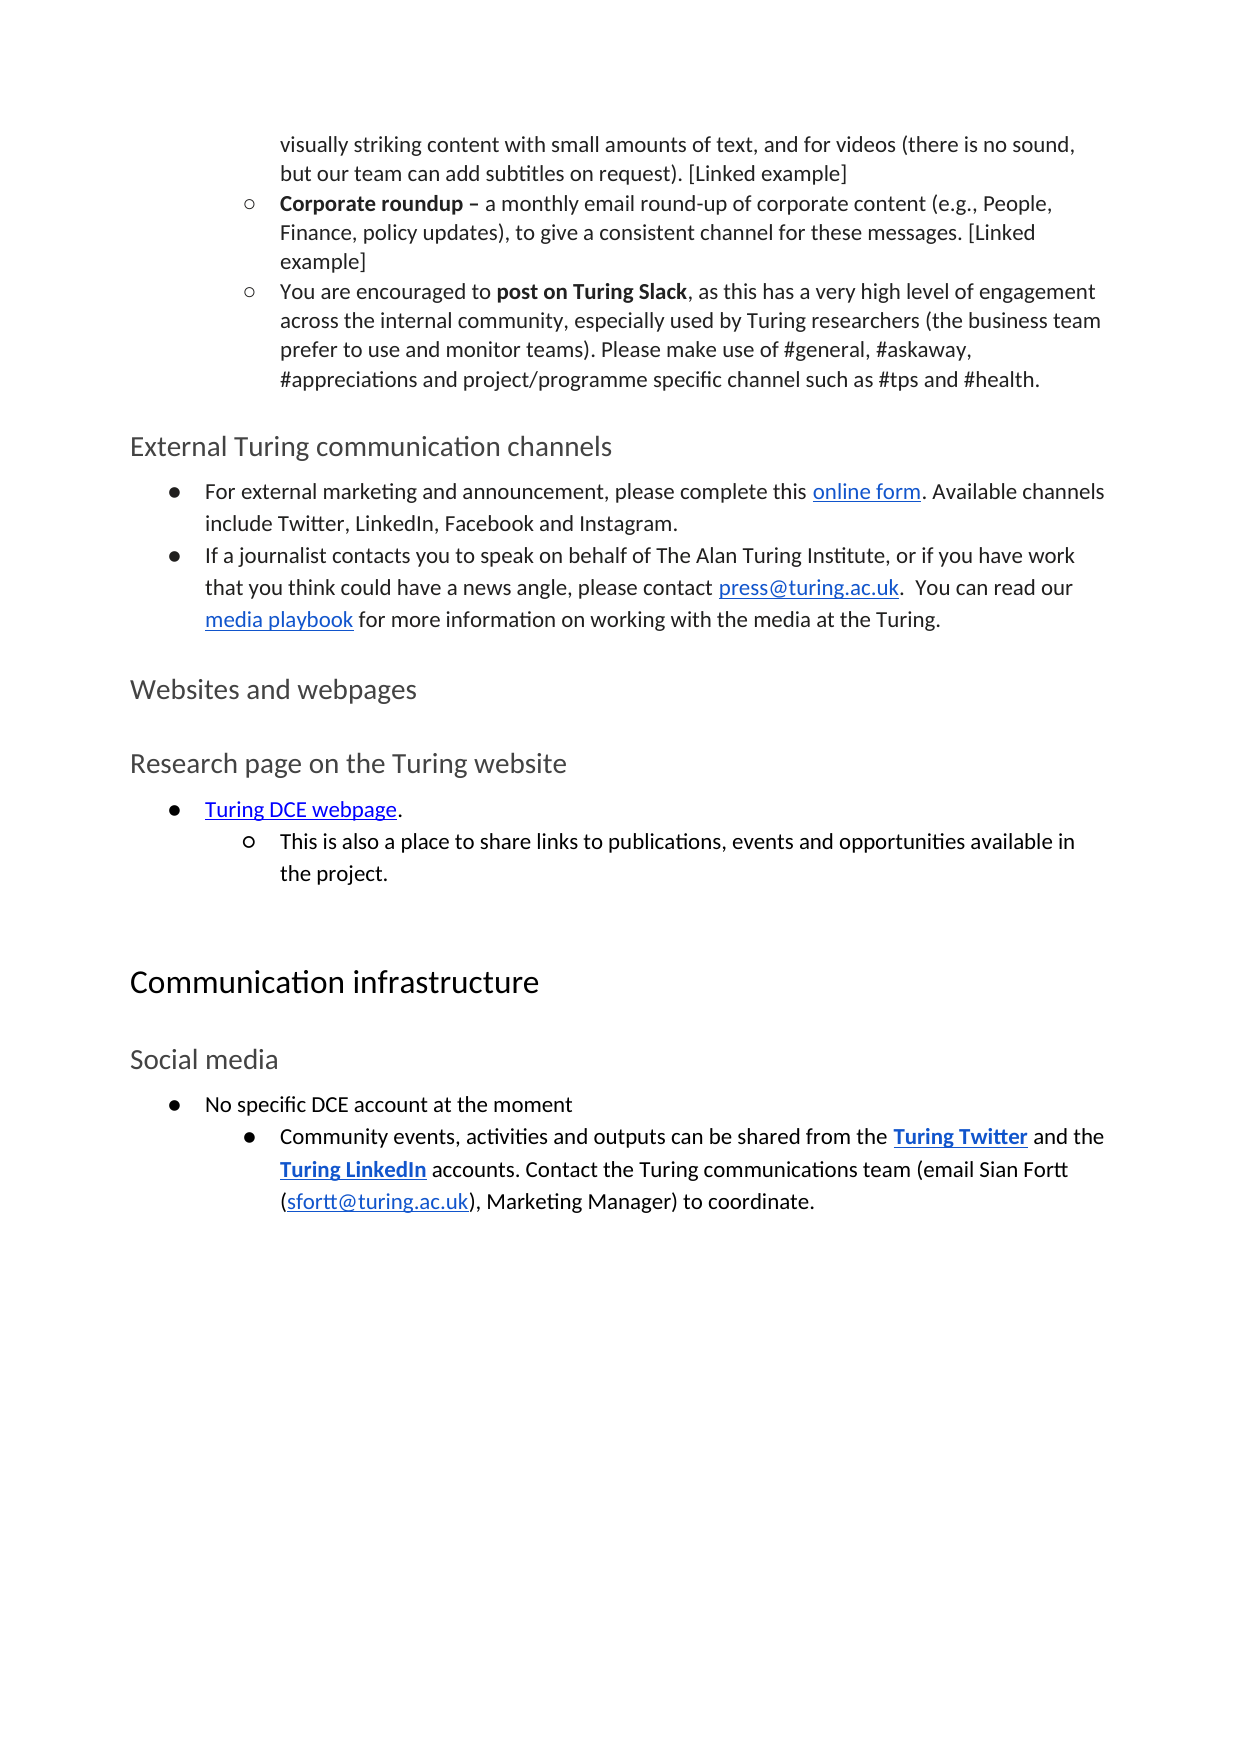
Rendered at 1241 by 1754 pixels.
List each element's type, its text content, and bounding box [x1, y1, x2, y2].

list Turing DCE webpage. [167, 795, 1110, 823]
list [242, 130, 1110, 187]
list Community events, activities and outputs can be shared from the Turing Twitter and the Turing LinkedIn accounts. Contact the Turing communications team (email Sian Fortt (sfortt@turing.ac.uk), Marketing Manager) to coordinate. [242, 1122, 1110, 1215]
subtitle External Turing communication channels [130, 428, 1110, 463]
subtitle Research page on the Turing website [130, 745, 1110, 781]
list No specific DCE account at the moment [167, 1090, 1110, 1118]
list For external marketing and announcement, please complete this online form. Available channels include Twitter, LinkedIn, Facebook and Instagram. [167, 477, 1110, 537]
subtitle Websites and webpages [130, 671, 1110, 707]
list You are encouraged to post on Turing Slack, as this has a very high level of engagement across the internal community, especially used by Turing researchers (the business team prefer to use and monitor teams). Please make use of #general, #askaway, #appreciations and project/programme specific channel such as #tps and #health. [242, 277, 1110, 393]
list This is also a place to share links to publications, events and opportunities available in the project. [242, 827, 1110, 887]
list Corporate roundup – a monthly email round-up of corporate content (e.g., People, Finance, policy updates), to give a consistent channel for these messages. [Linked example] [242, 189, 1110, 275]
subtitle Communication infrastructure [130, 961, 1110, 1002]
list If a journalist contacts you to speak on behalf of The Alan Turing Institute, or if you have work that you think could have a news angle, please contact press@turing.ac.uk. You can read our media playbook for more information on working with the media at the Turing. [167, 541, 1110, 634]
subtitle Social media [130, 1041, 1110, 1077]
